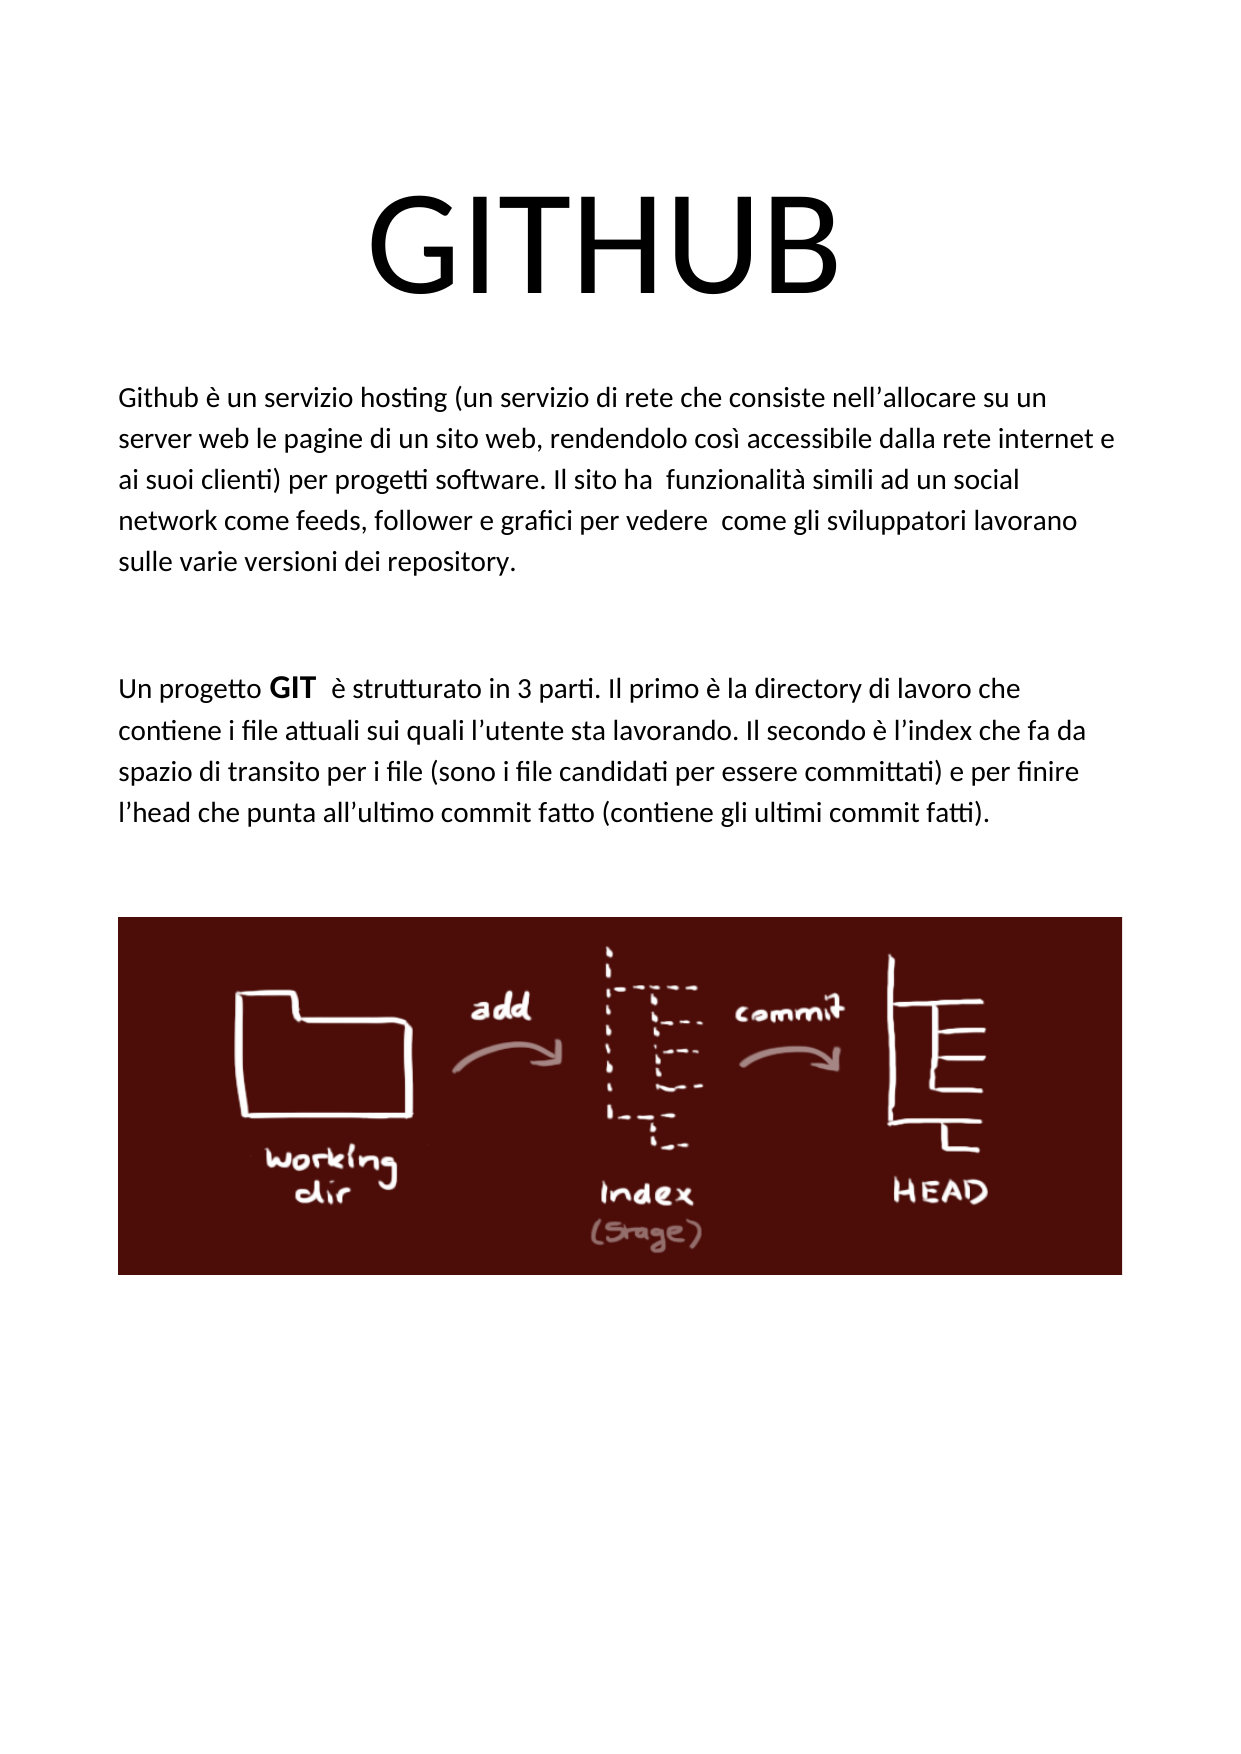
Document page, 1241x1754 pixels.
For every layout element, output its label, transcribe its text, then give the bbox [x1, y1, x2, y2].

picture [118, 917, 1123, 1275]
text Un progetto GIT è strutturato in 3 parti. Il primo è la directory di lavoro che contiene i file attuali sui quali l’utente sta lavorando. Il secondo è l’index che fa da spazio di transito per i file (sono i file candidati per essere committati) e per finire l’head che punta all’ultimo commit fatto (contiene gli ultimi commit fatti). [118, 666, 1122, 830]
text Github è un servizio hosting (un servizio di rete che consiste nell’allocare su un server web le pagine di un sito web, rendendolo così accessibile dalla rete internet e ai suoi clienti) per progetti software. Il sito ha funzionalità simili ad un social network come feeds, follower e grafici per vedere come gli sviluppatori lavorano sulle varie versioni dei repository. [118, 379, 1122, 578]
text GITHUB [118, 148, 1122, 331]
